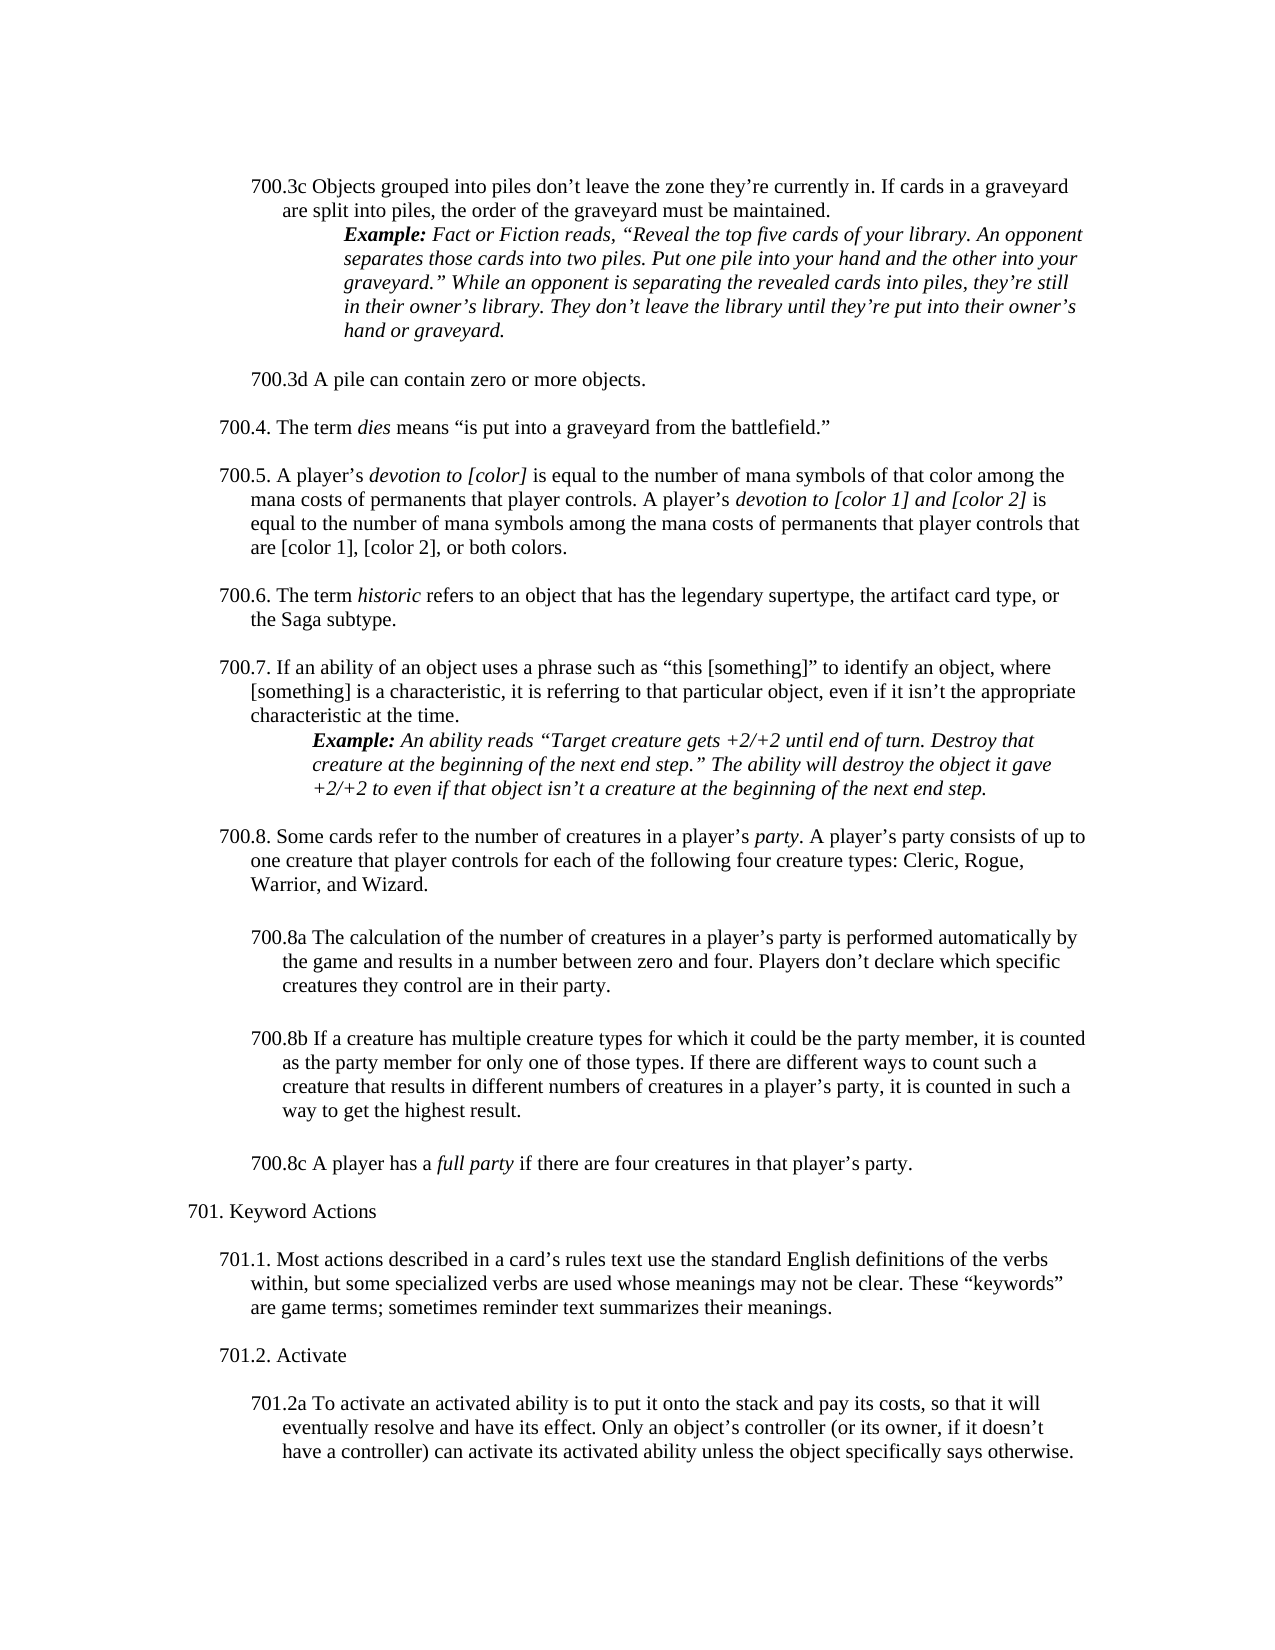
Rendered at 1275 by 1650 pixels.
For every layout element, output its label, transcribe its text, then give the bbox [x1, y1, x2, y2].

text 700.3d A pile can contain zero or more objects. [251, 367, 1087, 391]
text 700.8c A player has a full party if there are four creatures in that player’s party. [251, 1151, 1087, 1175]
text 700.7. If an ability of an object uses a phrase such as “this [something]” to identify an object, where [something] is a characteristic, it is referring to that particular object, even if it isn’t the appropriate characteristic at the time. [219, 655, 1087, 727]
text 700.8a The calculation of the number of creatures in a player’s party is performed automatically by the game and results in a number between zero and four. Players don’t declare which specific creatures they control are in their party. [251, 925, 1087, 997]
text 700.8. Some cards refer to the number of creatures in a player’s party. A player’s party consists of up to one creature that player controls for each of the following four creature types: Cleric, Rogue, Warrior, and Wizard. [219, 824, 1087, 896]
text 700.3c Objects grouped into piles don’t leave the zone they’re currently in. If cards in a graveyard are split into piles, the order of the graveyard must be maintained. [251, 174, 1087, 222]
text 700.5. A player’s devotion to [color] is equal to the number of mana symbols of that color among the mana costs of permanents that player controls. A player’s devotion to [color 1] and [color 2] is equal to the number of mana symbols among the mana costs of permanents that player controls that are [color 1], [color 2], or both colors. [219, 463, 1087, 559]
text 700.4. The term dies means “is put into a graveyard from the battlefield.” [219, 415, 1087, 439]
text Example: An ability reads “Target creature gets +2/+2 until end of turn. Destroy that creature at the beginning of the next end step.” The ability will destroy the object it gave +2/+2 to even if that object isn’t a creature at the beginning of the next end step. [312, 727, 1087, 800]
text 701.1. Most actions described in a card’s rules text use the standard English definitions of the verbs within, but some specialized verbs are used whose meanings may not be clear. These “keywords” are game terms; sometimes reminder text summarizes their meanings. [219, 1247, 1087, 1319]
text 701. Keyword Actions [187, 1199, 1087, 1223]
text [251, 1391, 1087, 1463]
text 700.6. The term historic refers to an object that has the legendary supertype, the artifact card type, or the Saga subtype. [219, 583, 1087, 631]
text 700.8b If a creature has multiple creature types for which it could be the party member, it is counted as the party member for only one of those types. If there are different ways to count such a creature that results in different numbers of creatures in a player’s party, it is counted in such a way to get the highest result. [251, 1026, 1087, 1122]
text Example: Fact or Fiction reads, “Reveal the top five cards of your library. An opponent separates those cards into two piles. Put one pile into your hand and the other into your graveyard.” While an opponent is separating the revealed cards into piles, they’re still in their owner’s library. They don’t leave the library until they’re put into their owner’s hand or graveyard. [343, 222, 1087, 342]
text 701.2. Activate [219, 1343, 1087, 1367]
